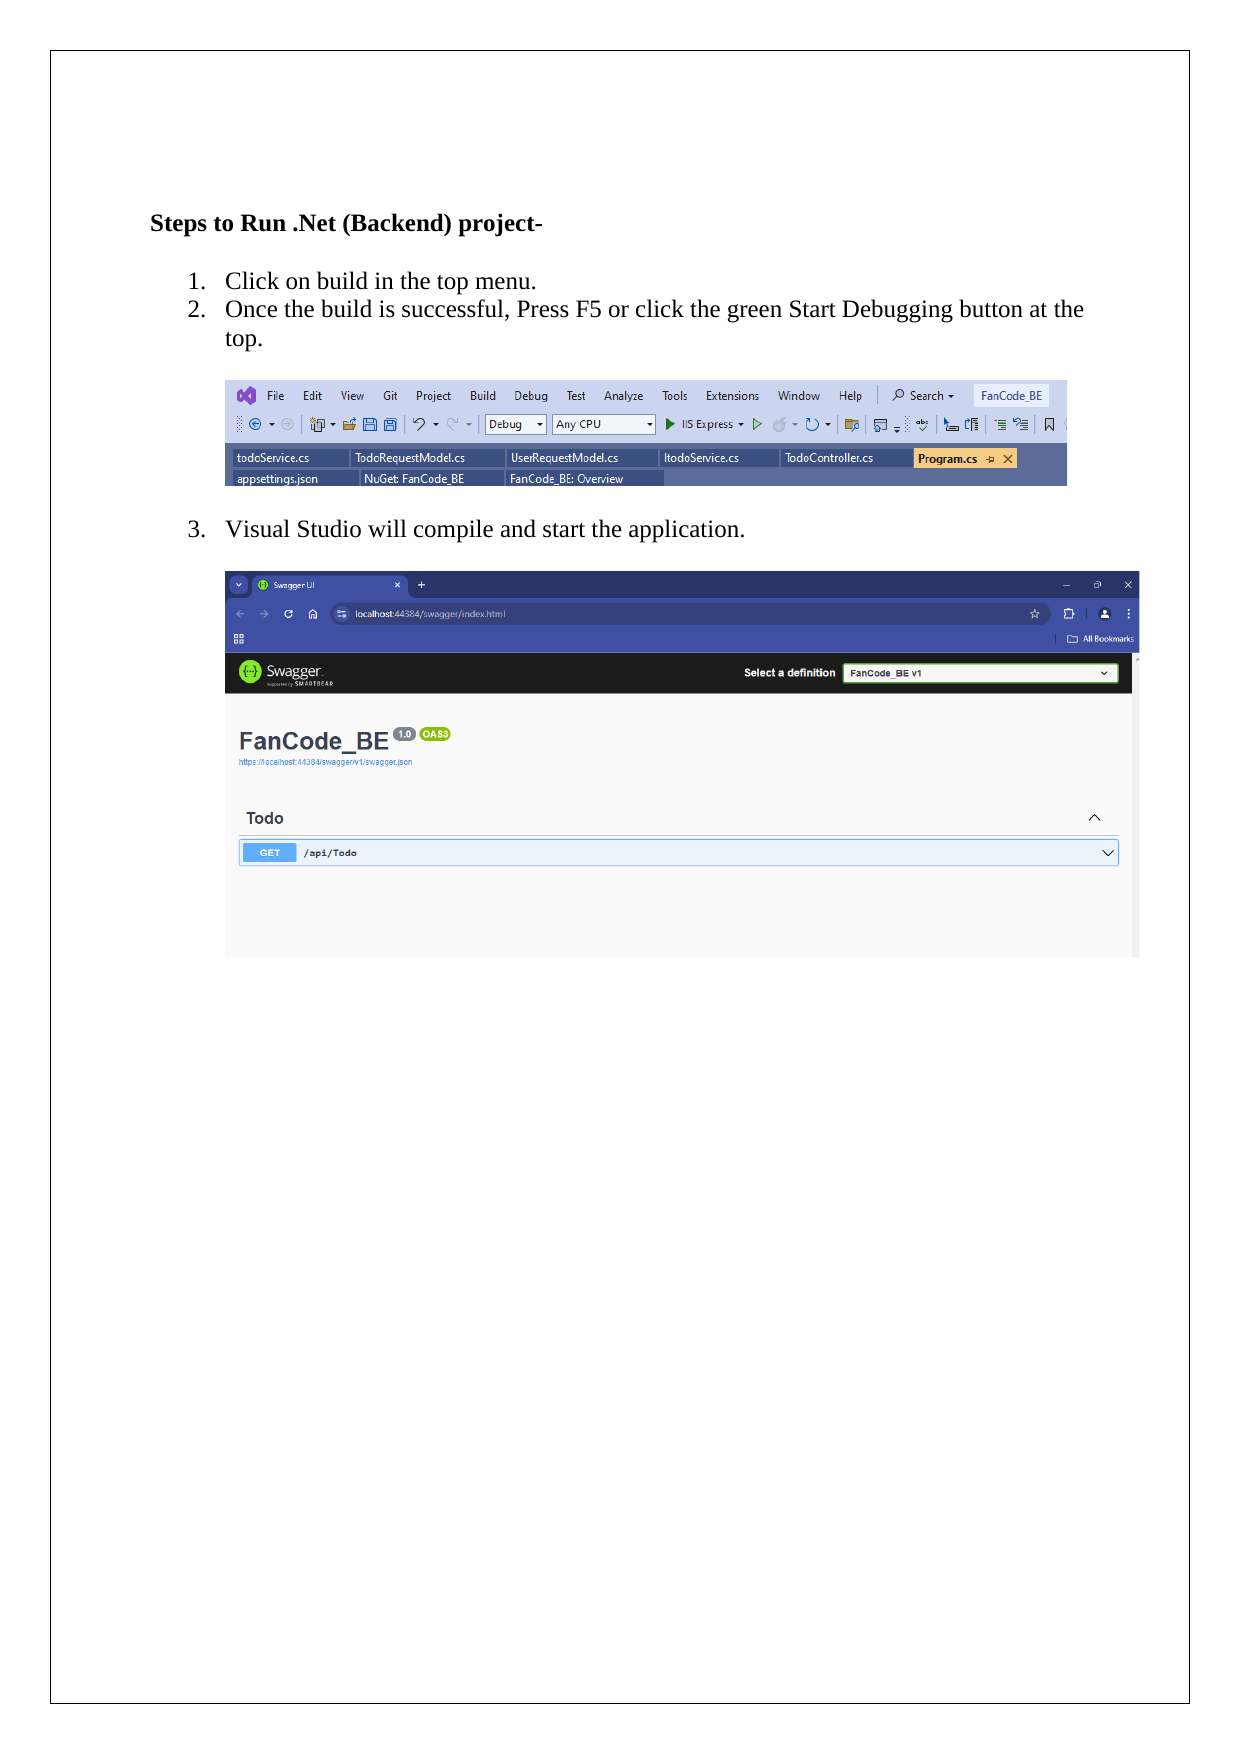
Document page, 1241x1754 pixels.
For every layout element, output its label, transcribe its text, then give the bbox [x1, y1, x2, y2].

list Click on build in the top menu. [187, 266, 1090, 294]
picture [225, 380, 1068, 486]
list Visual Studio will compile and start the application. [187, 514, 1090, 543]
picture [225, 571, 1140, 957]
text Steps to Run .Net (Backend) project- [150, 208, 1090, 237]
list Once the build is successful, Press F5 or click the green Start Debugging button at the top. [187, 294, 1090, 352]
